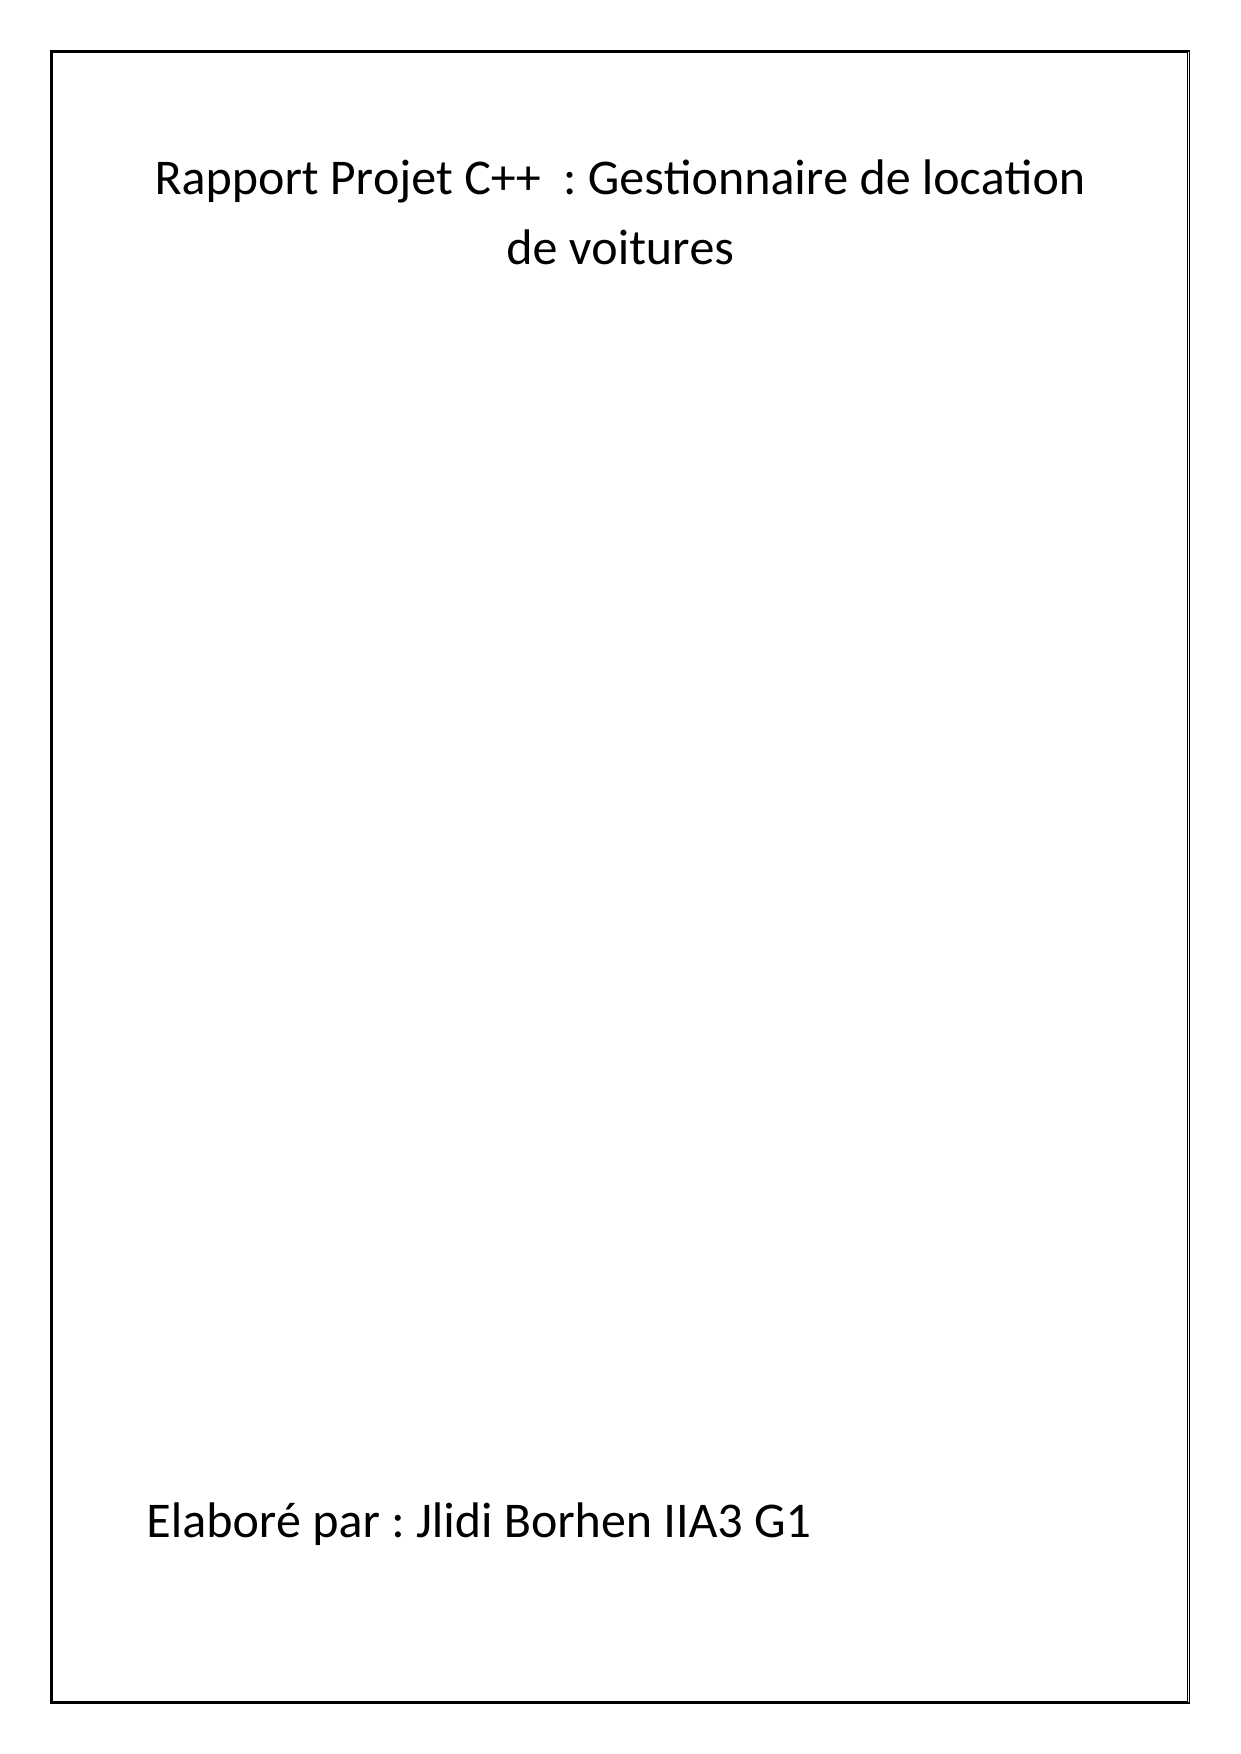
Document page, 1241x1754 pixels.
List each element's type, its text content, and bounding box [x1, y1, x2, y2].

text Elaboré par : Jlidi Borhen IIA3 G1 [146, 1489, 1094, 1550]
text Rapport Projet C++ : Gestionnaire de location de voitures [146, 146, 1094, 277]
